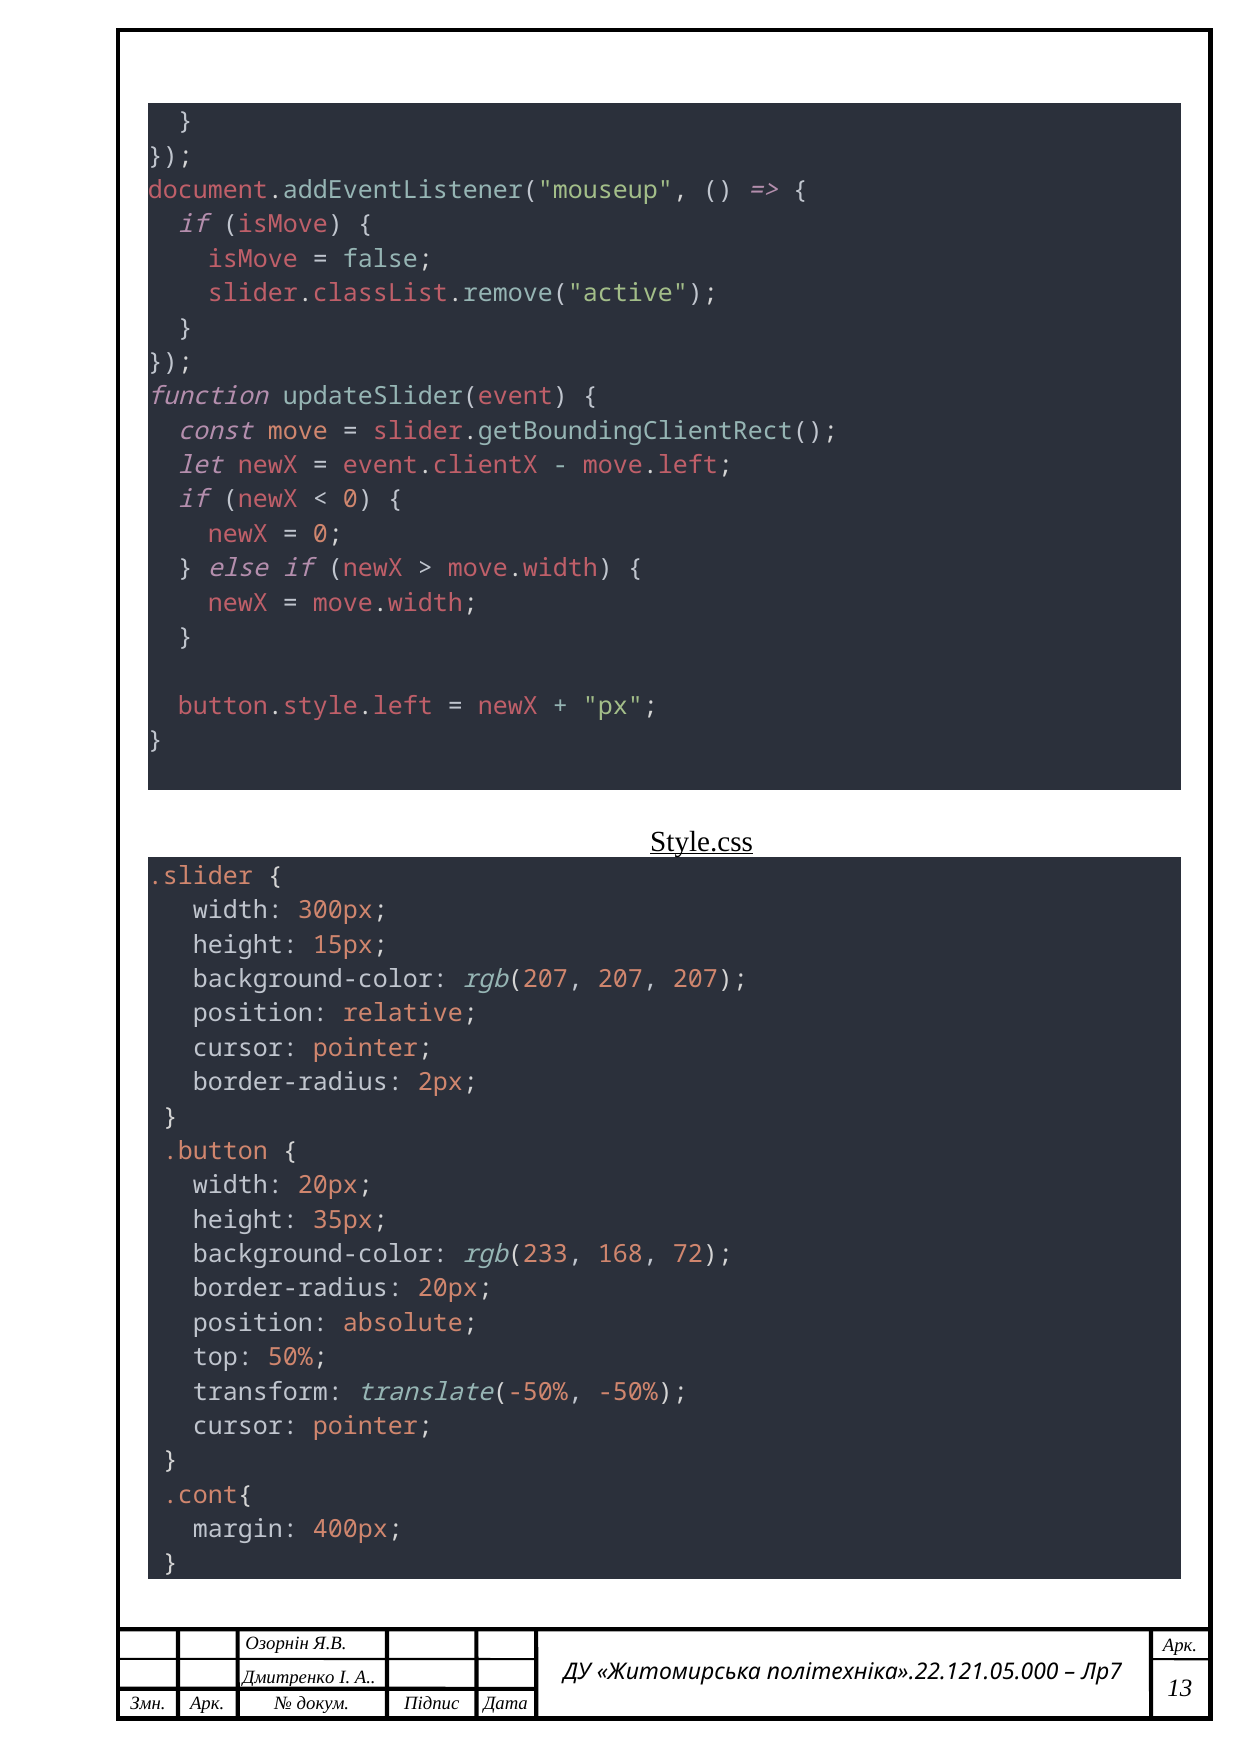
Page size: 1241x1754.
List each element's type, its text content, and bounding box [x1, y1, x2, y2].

text position: absolute; [148, 1304, 1181, 1338]
text top: 50%; [148, 1338, 1181, 1373]
text .slider { [148, 857, 1181, 892]
text slider.classList.remove("active"); [148, 274, 1181, 309]
text function updateSlider(event) { [148, 378, 1181, 412]
text background-color: rgb(207, 207, 207); [148, 960, 1181, 995]
text .button { [148, 1132, 1181, 1167]
text isMove = false; [148, 240, 1181, 274]
text if (isMove) { [148, 206, 1181, 240]
text } [148, 103, 1181, 137]
text Style.css [148, 824, 1181, 857]
text border-radius: 2px; [148, 1063, 1181, 1098]
text } [148, 1442, 1181, 1476]
text } [148, 721, 1181, 756]
text position: relative; [148, 995, 1181, 1029]
text newX = 0; [148, 515, 1181, 549]
text background-color: rgb(233, 168, 72); [148, 1235, 1181, 1270]
text button.style.left = newX + "px"; [148, 687, 1181, 721]
text } [148, 309, 1181, 343]
text width: 300px; [148, 892, 1181, 926]
text cursor: pointer; [148, 1029, 1181, 1063]
text }); [148, 137, 1181, 171]
text const move = slider.getBoundingClientRect(); [148, 412, 1181, 446]
text let newX = event.clientX - move.left; [148, 446, 1181, 481]
text transform: translate(-50%, -50%); [148, 1373, 1181, 1407]
text height: 35px; [148, 1201, 1181, 1235]
text document.addEventListener("mouseup", () => { [148, 171, 1181, 206]
text } [148, 618, 1181, 653]
text if (newX < 0) { [148, 481, 1181, 515]
text }); [148, 343, 1181, 378]
text .cont{ [148, 1476, 1181, 1510]
text width: 20px; [148, 1167, 1181, 1201]
text newX = move.width; [148, 584, 1181, 618]
text } else if (newX > move.width) { [148, 549, 1181, 584]
text } [148, 1545, 1181, 1579]
text } [148, 1098, 1181, 1132]
text cursor: pointer; [148, 1407, 1181, 1442]
text height: 15px; [148, 926, 1181, 960]
text margin: 400px; [148, 1510, 1181, 1545]
text border-radius: 20px; [148, 1270, 1181, 1304]
